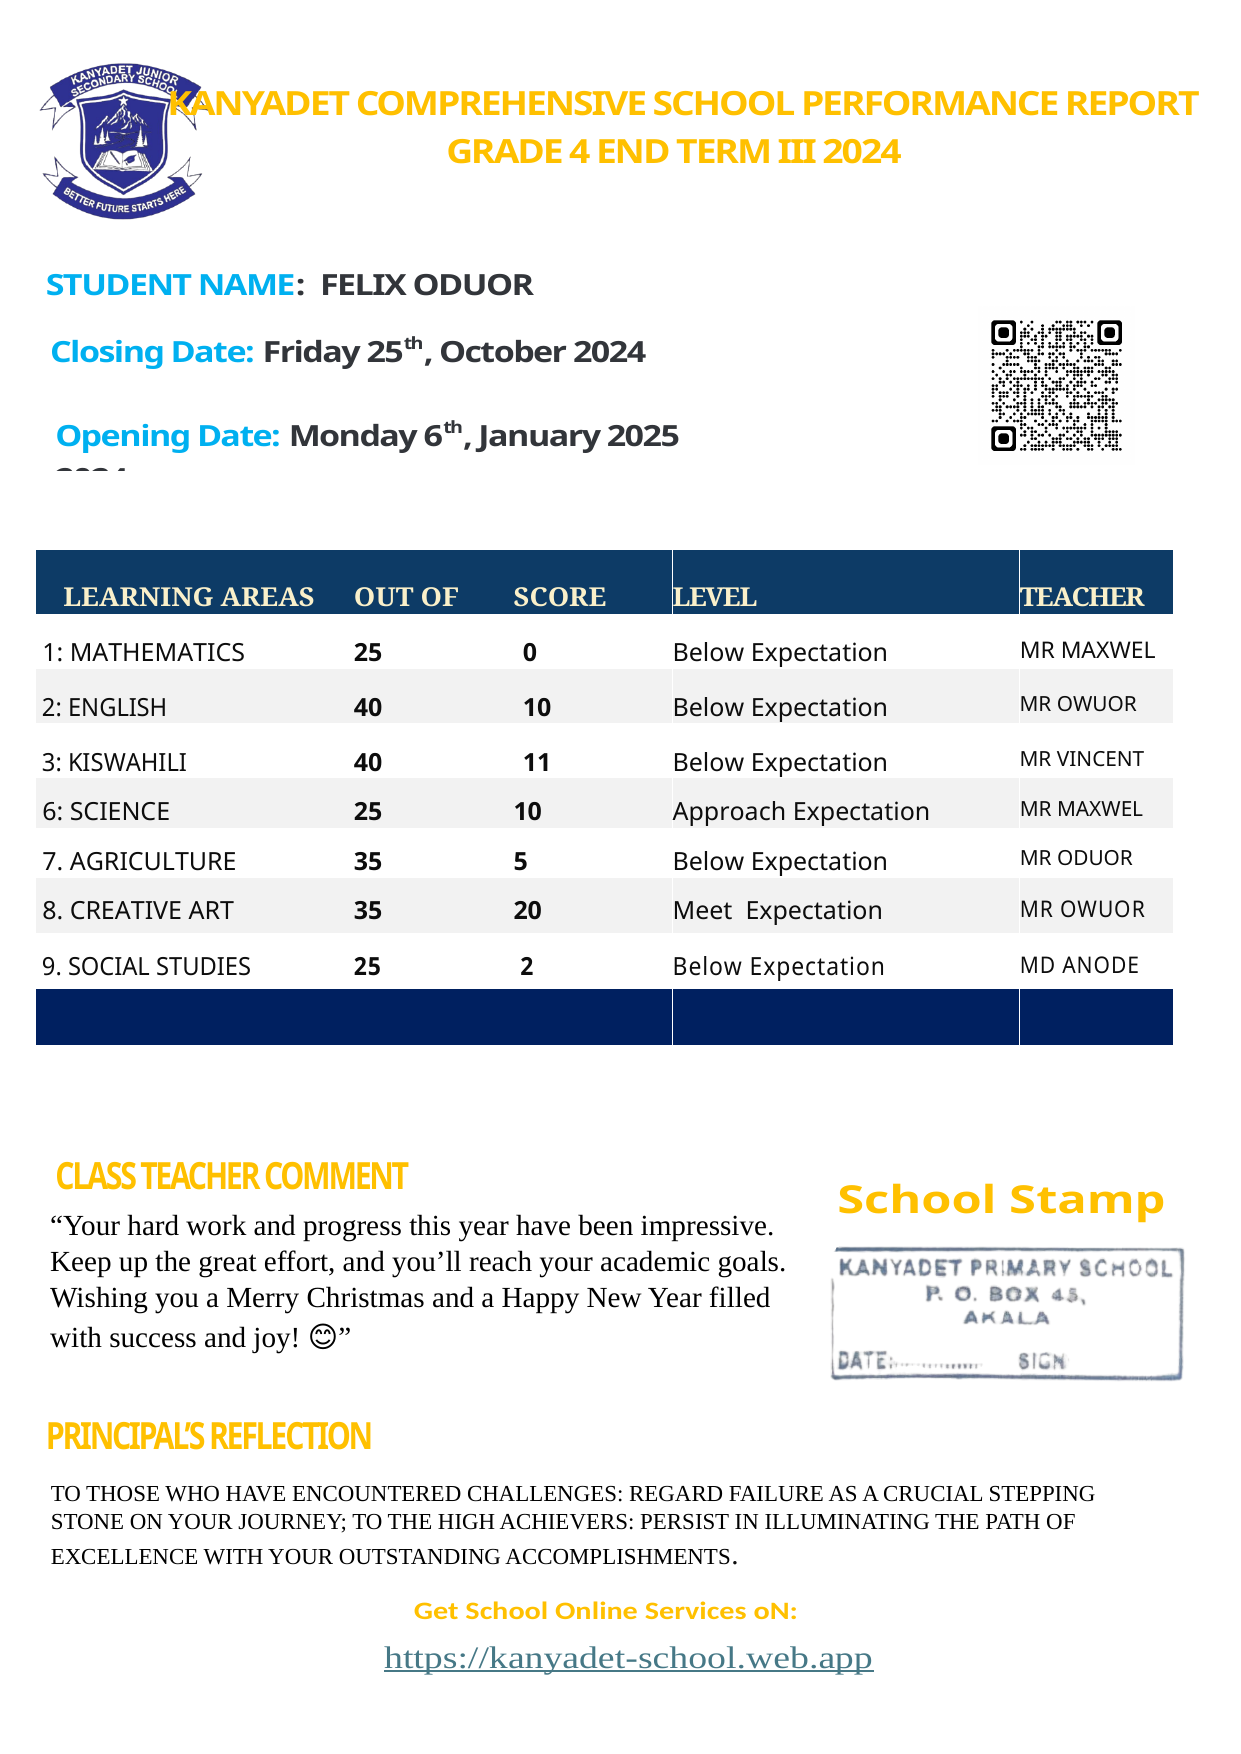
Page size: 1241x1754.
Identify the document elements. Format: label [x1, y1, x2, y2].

picture [35, 57, 213, 222]
picture [803, 1227, 1205, 1403]
picture [199, 96, 205, 105]
picture [977, 306, 1136, 465]
